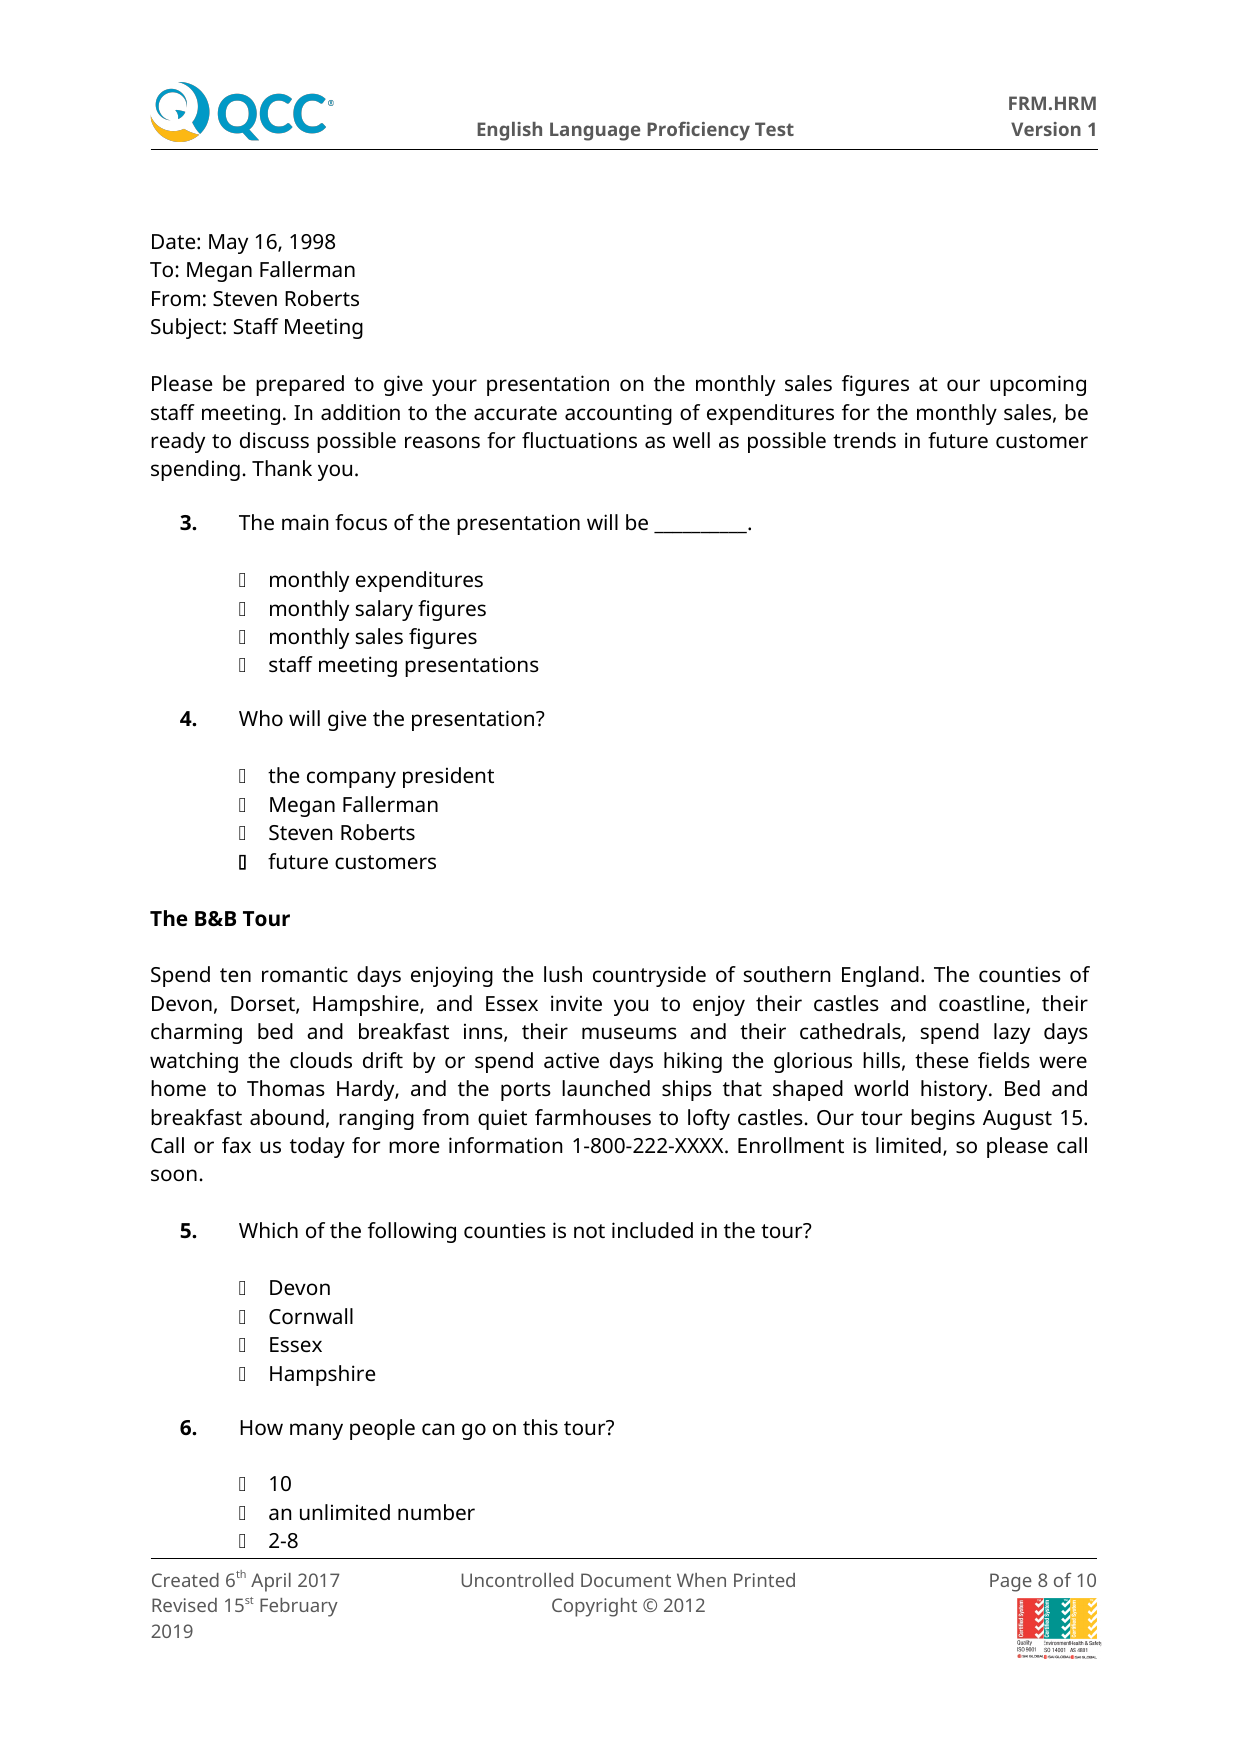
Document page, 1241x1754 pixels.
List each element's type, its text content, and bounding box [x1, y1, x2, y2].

list 2-8 [239, 1526, 1090, 1555]
list future customers [239, 847, 1090, 875]
list Which of the following counties is not included in the tour? [179, 1216, 1090, 1245]
text Date: May 16, 1998 [150, 227, 1090, 255]
text From: Steven Roberts [150, 284, 1090, 312]
list The B&B Tour [150, 904, 1090, 932]
list Cornwall [239, 1302, 1090, 1330]
list the company president [239, 761, 1090, 790]
text To: Megan Fallerman [150, 255, 1090, 284]
list Megan Fallerman [239, 790, 1090, 818]
text Subject: Staff Meeting [150, 312, 1090, 341]
list 10 [239, 1469, 1090, 1498]
list Devon [239, 1273, 1090, 1302]
text Spend ten romantic days enjoying the lush countryside of southern England. The counties of Devon, Dorset, Hampshire, and Essex invite you to enjoy their castles and coastline, their charming bed and breakfast inns, their museums and their cathedrals, spend lazy days watching the clouds drift by or spend active days hiking the glorious hills, these fields were home to Thomas Hardy, and the ports launched ships that shaped world history. Bed and breakfast abound, ranging from quiet farmhouses to lofty castles. Our tour begins August 15. Call or fax us today for more information 1-800-222-XXXX. Enrollment is limited, so please call soon. [150, 961, 1090, 1188]
list The main focus of the presentation will be __________. [179, 508, 1090, 537]
list monthly expenditures [239, 565, 1090, 594]
list monthly sales figures [239, 622, 1090, 651]
text Please be prepared to give your presentation on the monthly sales figures at our upcoming staff meeting. In addition to the accurate accounting of expenditures for the monthly sales, be ready to discuss possible reasons for fluctuations as well as possible trends in future customer spending. Thank you. [150, 369, 1090, 483]
list Essex [239, 1330, 1090, 1359]
list Hampshire [239, 1359, 1090, 1387]
list monthly salary figures [239, 594, 1090, 622]
picture [1017, 1598, 1102, 1659]
list Steven Roberts [239, 818, 1090, 847]
picture [150, 82, 334, 142]
list Who will give the presentation? [179, 704, 1090, 733]
list staff meeting presentations [239, 651, 1090, 679]
list How many people can go on this tour? [179, 1413, 1090, 1441]
list an unlimited number [239, 1498, 1090, 1526]
